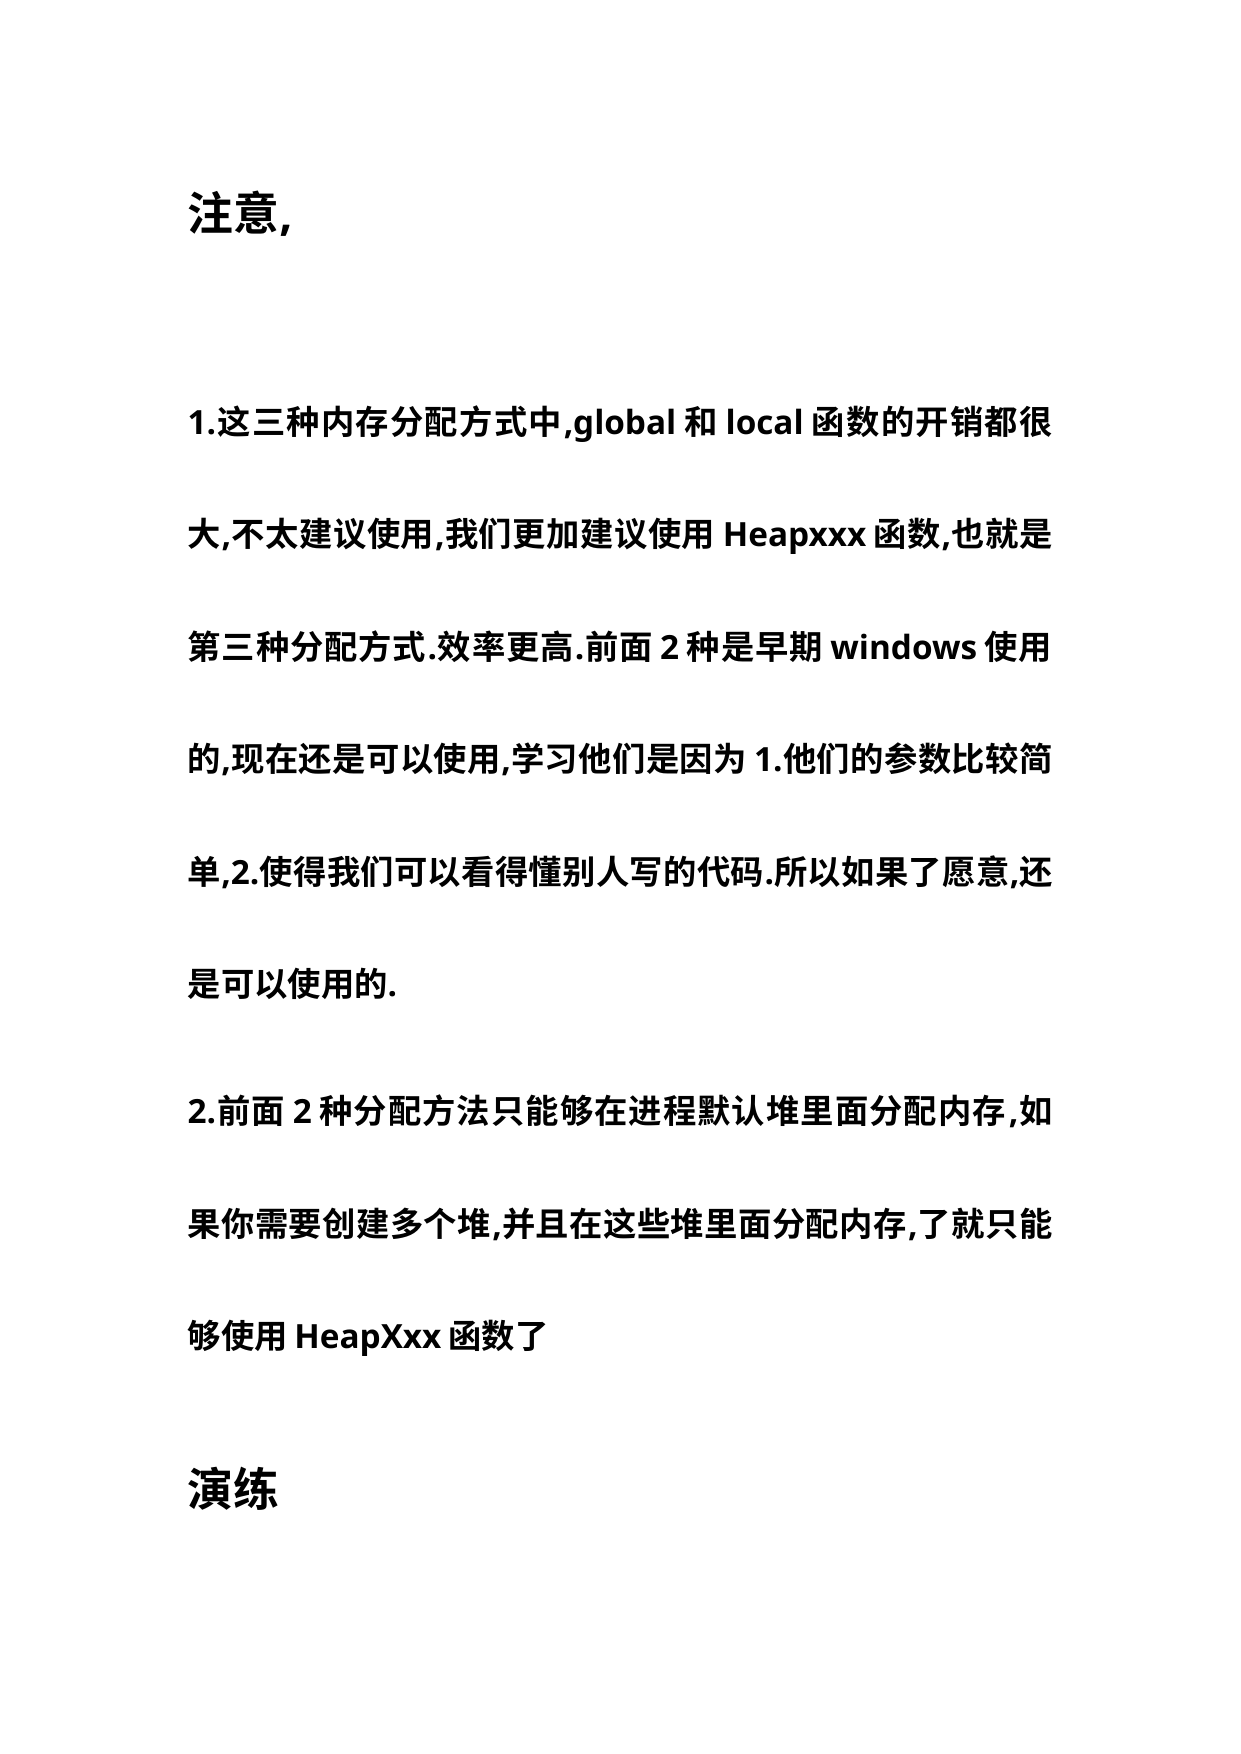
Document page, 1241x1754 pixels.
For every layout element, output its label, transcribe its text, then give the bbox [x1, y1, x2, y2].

subtitle 2.前面2种分配方法只能够在进程默认堆里面分配内存,如果你需要创建多个堆,并且在这些堆里面分配内存,了就只能够使用HeapXxx函数了 [187, 1077, 1053, 1367]
subtitle 演练 [187, 1437, 1053, 1535]
subtitle 1.这三种内存分配方式中,global和local函数的开销都很大,不太建议使用,我们更加建议使用Heapxxx函数,也就是第三种分配方式.效率更高.前面2种是早期windows使用的,现在还是可以使用,学习他们是因为1.他们的参数比较简单,2.使得我们可以看得懂别人写的代码.所以如果了愿意,还是可以使用的. [187, 388, 1053, 1014]
subtitle 注意, [187, 162, 1053, 259]
